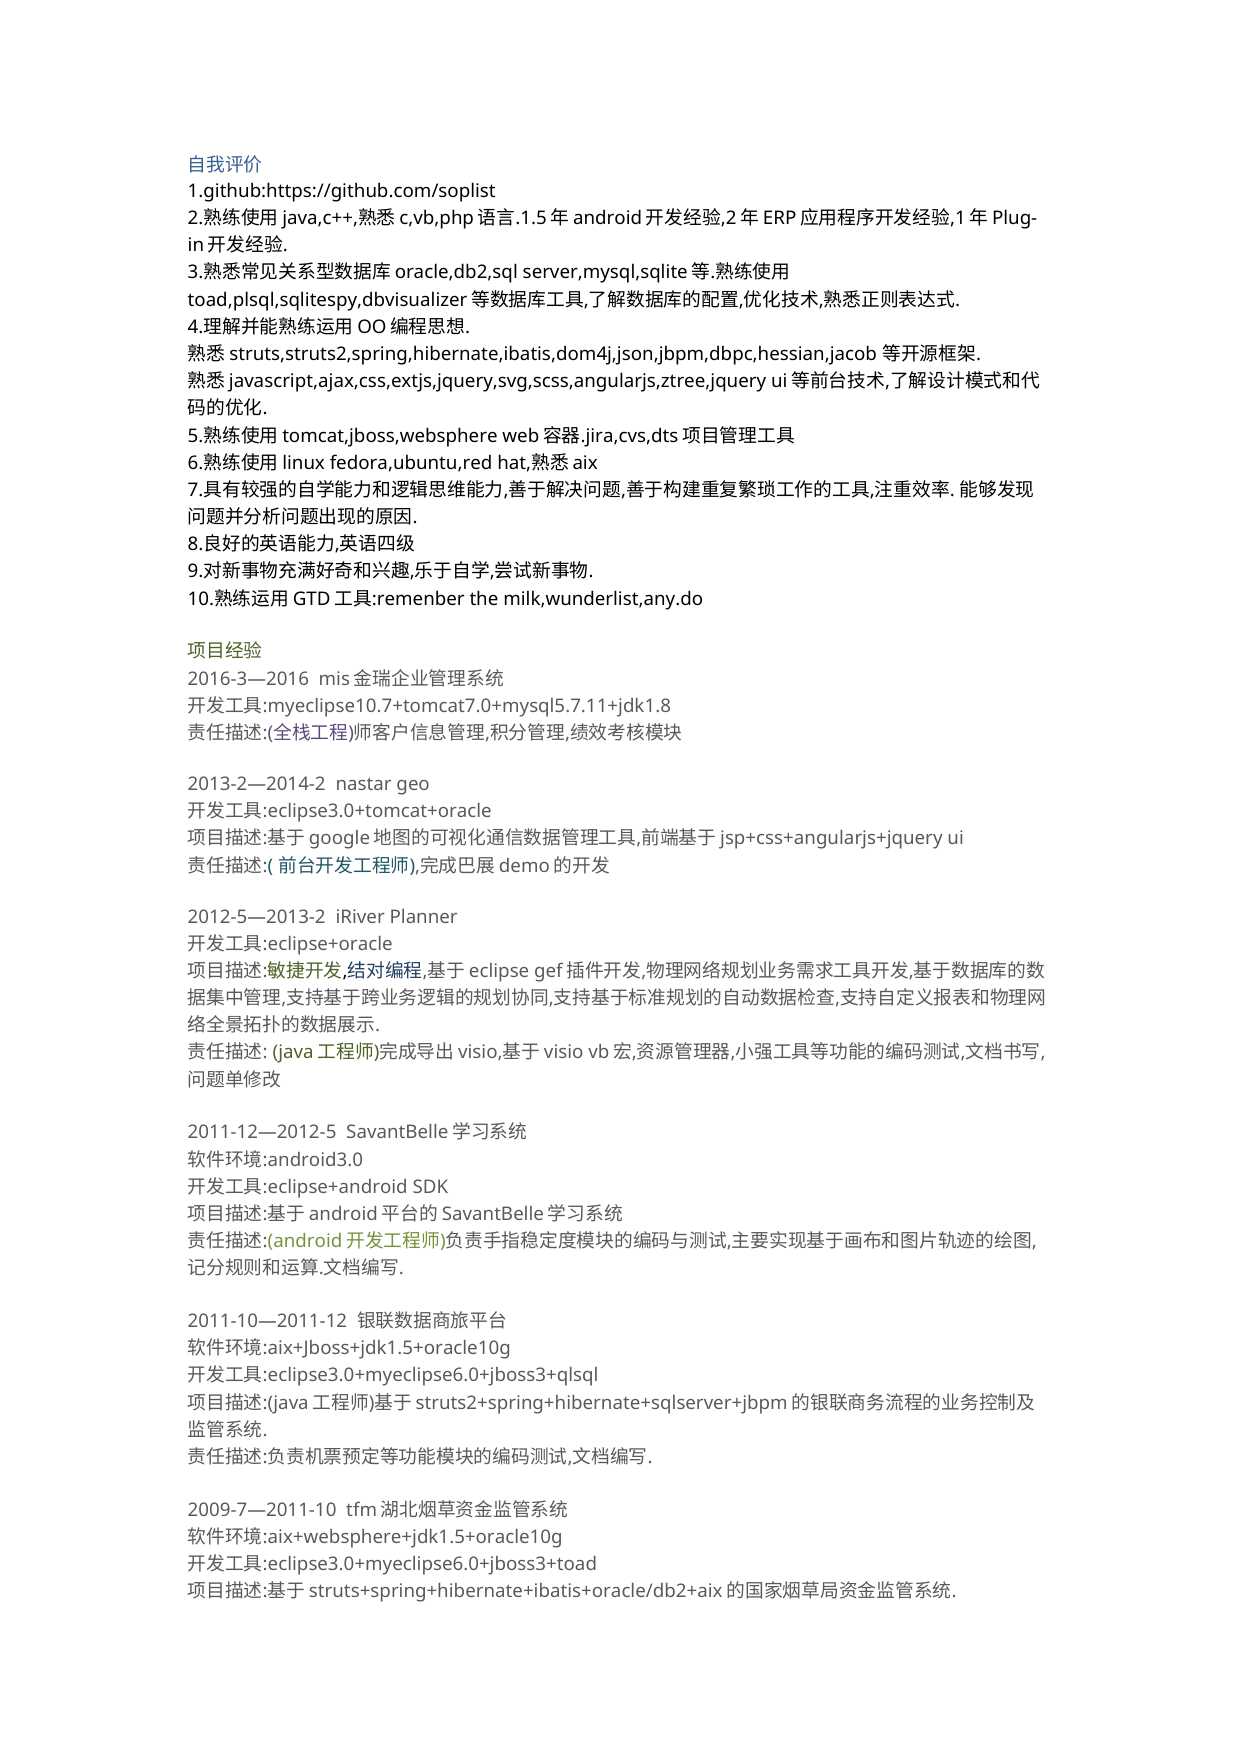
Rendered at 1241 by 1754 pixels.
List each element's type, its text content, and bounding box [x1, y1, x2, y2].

text 熟悉javascript,ajax,css,extjs,jquery,svg,scss,angularjs,ztree,jquery ui等前台技术,了解设计模式和代码的优化. [187, 366, 1053, 420]
text 6.熟练使用linux fedora,ubuntu,red hat,熟悉aix [187, 447, 1053, 474]
text 责任描述:负责机票预定等功能模块的编码测试,文档编写. [187, 1442, 1053, 1469]
text 熟悉 struts,struts2,spring,hibernate,ibatis,dom4j,json,jbpm,dbpc,hessian,jacob 等开源框架. [187, 339, 1053, 366]
text 项目描述:基于android平台的SavantBelle学习系统 [187, 1199, 1053, 1226]
text 软件环境:aix+Jboss+jdk1.5+oracle10g [187, 1333, 1053, 1360]
text 项目描述:基于struts+spring+hibernate+ibatis+oracle/db2+aix的国家烟草局资金监管系统. [187, 1576, 1053, 1603]
text 责任描述:(全栈工程)师客户信息管理,积分管理,绩效考核模块 [187, 718, 1053, 745]
text 开发工具:eclipse3.0+tomcat+oracle [187, 796, 1053, 823]
text 2.熟练使用java,c++,熟悉c,vb,php语言.1.5年android开发经验,2年ERP应用程序开发经验,1年Plug-in开发经验. [187, 203, 1053, 257]
text 7.具有较强的自学能力和逻辑思维能力,善于解决问题,善于构建重复繁琐工作的工具,注重效率. 能够发现问题并分析问题出现的原因. [187, 474, 1053, 529]
text 9.对新事物充满好奇和兴趣,乐于自学,尝试新事物. [187, 556, 1053, 583]
text 2013-2—2014-2 nastar geo [187, 770, 1053, 796]
text 5.熟练使用tomcat,jboss,websphere web容器.jira,cvs,dts项目管理工具 [187, 420, 1053, 447]
text 开发工具:eclipse3.0+myeclipse6.0+jboss3+qlsql [187, 1360, 1053, 1387]
text 项目描述:(java工程师)基于struts2+spring+hibernate+sqlserver+jbpm的银联商务流程的业务控制及监管系统. [187, 1387, 1053, 1442]
text 4.理解并能熟练运用OO编程思想. [187, 311, 1053, 339]
text 软件环境:aix+websphere+jdk1.5+oracle10g [187, 1522, 1053, 1549]
text 10.熟练运用GTD工具:remenber the milk,wunderlist,any.do [187, 583, 1053, 611]
text 2009-7—2011-10 tfm湖北烟草资金监管系统 [187, 1494, 1053, 1522]
text 2011-12—2012-5 SavantBelle学习系统 [187, 1117, 1053, 1144]
text 开发工具:eclipse3.0+myeclipse6.0+jboss3+toad [187, 1549, 1053, 1576]
text 软件环境:android3.0 [187, 1144, 1053, 1171]
text 项目经验 [187, 636, 1053, 663]
text 2012-5—2013-2 iRiver Planner [187, 903, 1053, 928]
text 2016-3—2016 mis金瑞企业管理系统 [187, 663, 1053, 690]
text 责任描述:( 前台开发工程师),完成巴展demo的开发 [187, 850, 1053, 877]
text 3.熟悉常见关系型数据库oracle,db2,sql server,mysql,sqlite等.熟练使用toad,plsql,sqlitespy,dbvisualizer等数据库工具,了解数据库的配置,优化技术,熟悉正则表达式. [187, 257, 1053, 311]
text 2011-10—2011-12 银联数据商旅平台 [187, 1306, 1053, 1333]
text 责任描述:(android开发工程师)负责手指稳定度模块的编码与测试,主要实现基于画布和图片轨迹的绘图,记分规则和运算.文档编写. [187, 1226, 1053, 1280]
text 8.良好的英语能力,英语四级 [187, 529, 1053, 556]
text 项目描述:基于google地图的可视化通信数据管理工具,前端基于jsp+css+angularjs+jquery ui [187, 823, 1053, 850]
text 开发工具:eclipse+android SDK [187, 1171, 1053, 1199]
text 1.github:https://github.com/soplist [187, 177, 1053, 203]
text 开发工具:myeclipse10.7+tomcat7.0+mysql5.7.11+jdk1.8 [187, 690, 1053, 718]
text 自我评价 [187, 150, 1053, 177]
text 开发工具:eclipse+oracle [187, 928, 1053, 956]
text 责任描述: (java工程师)完成导出visio,基于visio vb宏,资源管理器,小强工具等功能的编码测试,文档书写,问题单修改 [187, 1037, 1053, 1092]
text 项目描述:敏捷开发,结对编程,基于eclipse gef插件开发,物理网络规划业务需求工具开发,基于数据库的数据集中管理,支持基于跨业务逻辑的规划协同,支持基于标准规划的自动数据检查,支持自定义报表和物理网络全景拓扑的数据展示. [187, 956, 1053, 1037]
